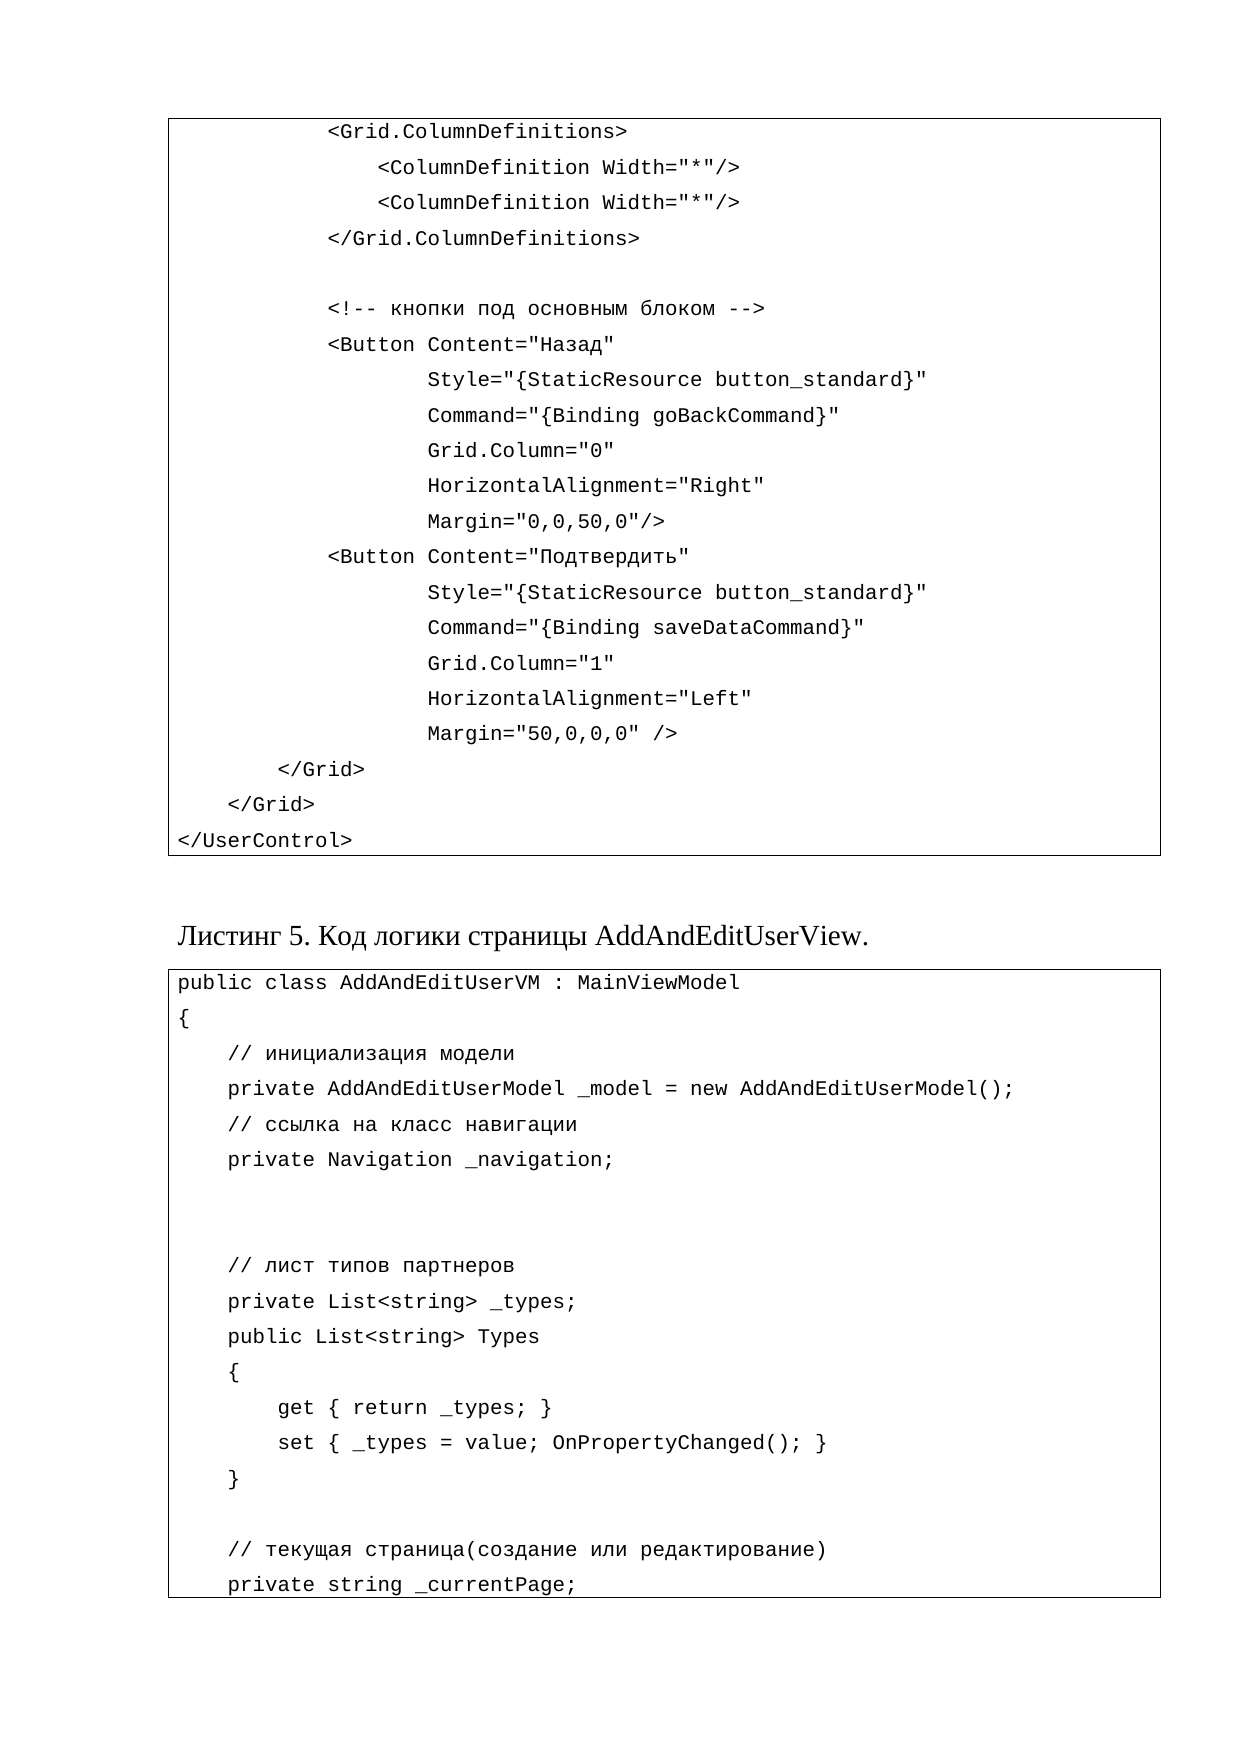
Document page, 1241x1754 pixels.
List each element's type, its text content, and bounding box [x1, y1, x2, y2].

text </Grid.ColumnDefinitions> [169, 224, 1160, 251]
text // инициализация модели [169, 1039, 1160, 1066]
text set { _types = value; OnPropertyChanged(); } [169, 1429, 1160, 1456]
text Margin="50,0,0,0" /> [169, 720, 1160, 747]
text private Navigation _navigation; [169, 1146, 1160, 1173]
text Grid.Column="0" [169, 437, 1160, 464]
text private string _currentPage; [169, 1571, 1160, 1597]
text </Grid> [169, 791, 1160, 818]
text </UserControl> [169, 826, 1160, 855]
text { [169, 1004, 1160, 1031]
text Command="{Binding saveDataCommand}" [169, 614, 1160, 641]
text // текущая страница(создание или редактирование) [169, 1535, 1160, 1562]
text Style="{StaticResource button_standard}" [169, 578, 1160, 605]
text } [169, 1464, 1160, 1491]
text // лист типов партнеров [169, 1252, 1160, 1279]
text // ссылка на класс навигации [169, 1110, 1160, 1137]
text Листинг 5. Код логики страницы AddAndEditUserView. [177, 918, 1152, 952]
text <ColumnDefinition Width="*"/> [169, 189, 1160, 216]
text <!-- кнопки под основным блоком --> [169, 295, 1160, 322]
text </Grid> [169, 756, 1160, 782]
text <ColumnDefinition Width="*"/> [169, 153, 1160, 180]
text Grid.Column="1" [169, 649, 1160, 676]
text public class AddAndEditUserVM : MainViewModel [169, 970, 1160, 996]
text HorizontalAlignment="Right" [169, 472, 1160, 499]
text Style="{StaticResource button_standard}" [169, 366, 1160, 393]
text <Grid.ColumnDefinitions> [169, 119, 1160, 145]
text HorizontalAlignment="Left" [169, 685, 1160, 712]
text get { return _types; } [169, 1394, 1160, 1421]
text Margin="0,0,50,0"/> [169, 508, 1160, 534]
text private List<string> _types; [169, 1287, 1160, 1314]
text private AddAndEditUserModel _model = new AddAndEditUserModel(); [169, 1075, 1160, 1102]
text <Button Content="Назад" [169, 331, 1160, 357]
text Command="{Binding goBackCommand}" [169, 401, 1160, 428]
text { [169, 1358, 1160, 1385]
text <Button Content="Подтвердить" [169, 543, 1160, 570]
text public List<string> Types [169, 1323, 1160, 1350]
